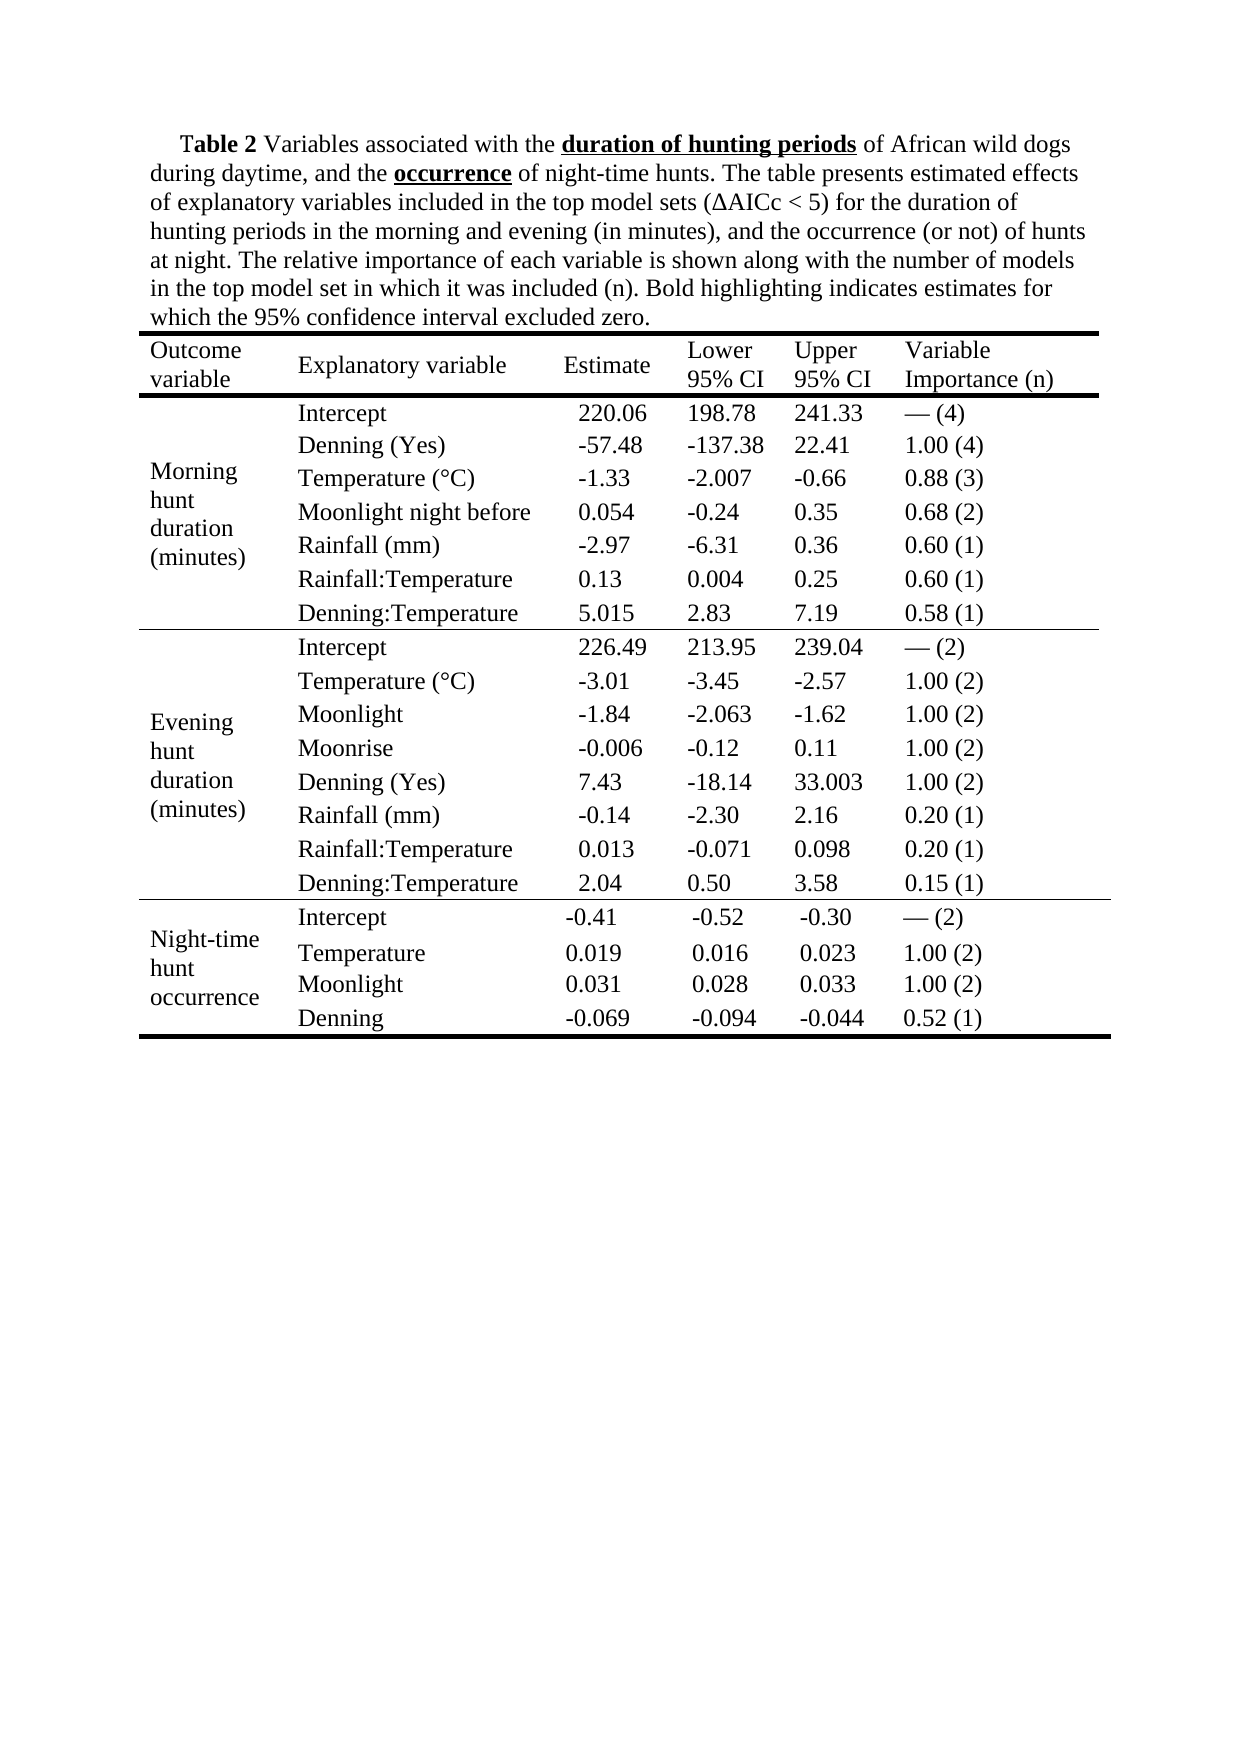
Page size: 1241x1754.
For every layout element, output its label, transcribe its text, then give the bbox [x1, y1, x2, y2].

table_cell 0.016 [681, 933, 788, 967]
table_cell Denning:Temperature [286, 866, 567, 899]
table_cell -0.044 [788, 1001, 892, 1034]
table_cell — (4) [893, 398, 1098, 427]
table_cell Rainfall (mm) [286, 528, 567, 562]
table_cell -1.33 [567, 461, 676, 494]
table_cell 0.20 (1) [893, 832, 1098, 866]
table_cell -2.30 [676, 798, 783, 832]
table_header Variable Importance (n) [893, 336, 1098, 393]
table_cell 0.68 (2) [893, 494, 1098, 528]
table_cell 22.41 [783, 427, 893, 461]
text Table 2 Variables associated with the duration of hunting periods of African wild dogs during daytime, and the occurrence of night-time hunts. The table presents estimated effects of explanatory variables included in the top model sets (ΔAICc < 5) for the duration of hunting periods in the morning and evening (in minutes), and the occurrence (or not) of hunts at night. The relative importance of each variable is shown along with the number of models in the top model set in which it was included (n). Bold highlighting indicates estimates for which the 95% confidence interval excluded zero. [150, 129, 1090, 331]
table_cell 0.60 (1) [893, 528, 1098, 562]
table_cell Intercept [286, 900, 554, 933]
table_cell 0.35 [783, 494, 893, 528]
table_cell — (2) [893, 630, 1098, 663]
table_cell Intercept [286, 398, 567, 427]
table_cell 239.04 [783, 630, 893, 663]
table_cell -137.38 [676, 427, 783, 461]
table_cell 33.003 [783, 764, 893, 798]
table_cell 0.58 (1) [893, 596, 1098, 629]
table_cell -2.97 [567, 528, 676, 562]
table_cell Temperature [286, 933, 554, 967]
table_cell -57.48 [567, 427, 676, 461]
table_cell 0.52 (1) [892, 1001, 1111, 1034]
table_cell 241.33 [783, 398, 893, 427]
table_cell 1.00 (4) [893, 427, 1098, 461]
table_cell 2.04 [567, 866, 676, 899]
table_cell 0.033 [788, 967, 892, 1001]
table_cell -18.14 [676, 764, 783, 798]
table_cell -3.45 [676, 663, 783, 697]
table_cell Denning:Temperature [286, 596, 567, 629]
table_cell -2.007 [676, 461, 783, 494]
table_cell 0.20 (1) [893, 798, 1098, 832]
table_cell 5.015 [567, 596, 676, 629]
table_cell 213.95 [676, 630, 783, 663]
table_cell 0.004 [676, 562, 783, 596]
table_cell 0.019 [554, 933, 681, 967]
table_header Upper 95% CI [783, 336, 893, 393]
table_cell -1.84 [567, 697, 676, 731]
table_cell 0.36 [783, 528, 893, 562]
table_cell 1.00 (2) [893, 697, 1098, 731]
table_cell 1.00 (2) [893, 764, 1098, 798]
table_cell Moonlight [286, 967, 554, 1001]
table_cell Temperature (°C) [286, 461, 567, 494]
table_cell -2.57 [783, 663, 893, 697]
table_cell Temperature (°C) [286, 663, 567, 697]
table_cell -0.30 [788, 900, 892, 933]
table_header Explanatory variable [286, 336, 552, 393]
table_cell -0.52 [681, 900, 788, 933]
table_cell 0.50 [676, 866, 783, 899]
table_cell Rainfall (mm) [286, 798, 567, 832]
table_cell Moonlight night before [286, 494, 567, 528]
table_cell 0.013 [567, 832, 676, 866]
table_cell Denning (Yes) [286, 427, 567, 461]
table_cell 0.023 [788, 933, 892, 967]
table_cell 0.028 [681, 967, 788, 1001]
table_cell -3.01 [567, 663, 676, 697]
table_cell -1.62 [783, 697, 893, 731]
table_cell -0.66 [783, 461, 893, 494]
table_cell -0.24 [676, 494, 783, 528]
table_cell 2.83 [676, 596, 783, 629]
table_cell 226.49 [567, 630, 676, 663]
table_cell Intercept [286, 630, 567, 663]
table_cell 1.00 (2) [892, 933, 1111, 967]
table_cell -0.069 [554, 1001, 681, 1034]
table_cell 0.88 (3) [893, 461, 1098, 494]
table_cell 0.13 [567, 562, 676, 596]
table_cell -0.14 [567, 798, 676, 832]
table_cell Morning hunt duration (minutes) [139, 398, 286, 629]
table_cell -0.006 [567, 731, 676, 764]
table_cell Denning [286, 1001, 554, 1034]
table_cell Night-time hunt occurrence [139, 900, 286, 1034]
table_cell 220.06 [567, 398, 676, 427]
table_cell Rainfall:Temperature [286, 562, 567, 596]
table_cell -0.41 [554, 900, 681, 933]
table_cell 0.11 [783, 731, 893, 764]
table_cell Evening hunt duration (minutes) [139, 630, 286, 899]
table_cell — (2) [892, 900, 1111, 933]
table_cell 0.031 [554, 967, 681, 1001]
table_header Outcome variable [139, 336, 286, 393]
table_cell -2.063 [676, 697, 783, 731]
table_cell 7.43 [567, 764, 676, 798]
table_header Estimate [552, 336, 676, 393]
table_cell 1.00 (2) [893, 731, 1098, 764]
table_cell 0.15 (1) [893, 866, 1098, 899]
table_cell 3.58 [783, 866, 893, 899]
table_cell 0.60 (1) [893, 562, 1098, 596]
table_cell 1.00 (2) [892, 967, 1111, 1001]
table_cell 198.78 [676, 398, 783, 427]
table_cell 0.25 [783, 562, 893, 596]
table_cell -6.31 [676, 528, 783, 562]
table_cell 7.19 [783, 596, 893, 629]
table_cell -0.071 [676, 832, 783, 866]
table_cell 1.00 (2) [893, 663, 1098, 697]
table_cell 0.054 [567, 494, 676, 528]
table_header Lower 95% CI [676, 336, 783, 393]
table_cell -0.094 [681, 1001, 788, 1034]
table_cell 2.16 [783, 798, 893, 832]
table_cell Moonlight [286, 697, 567, 731]
table_cell Rainfall:Temperature [286, 832, 567, 866]
table_cell Denning (Yes) [286, 764, 567, 798]
table_cell -0.12 [676, 731, 783, 764]
table_cell 0.098 [783, 832, 893, 866]
table_cell Moonrise [286, 731, 567, 764]
